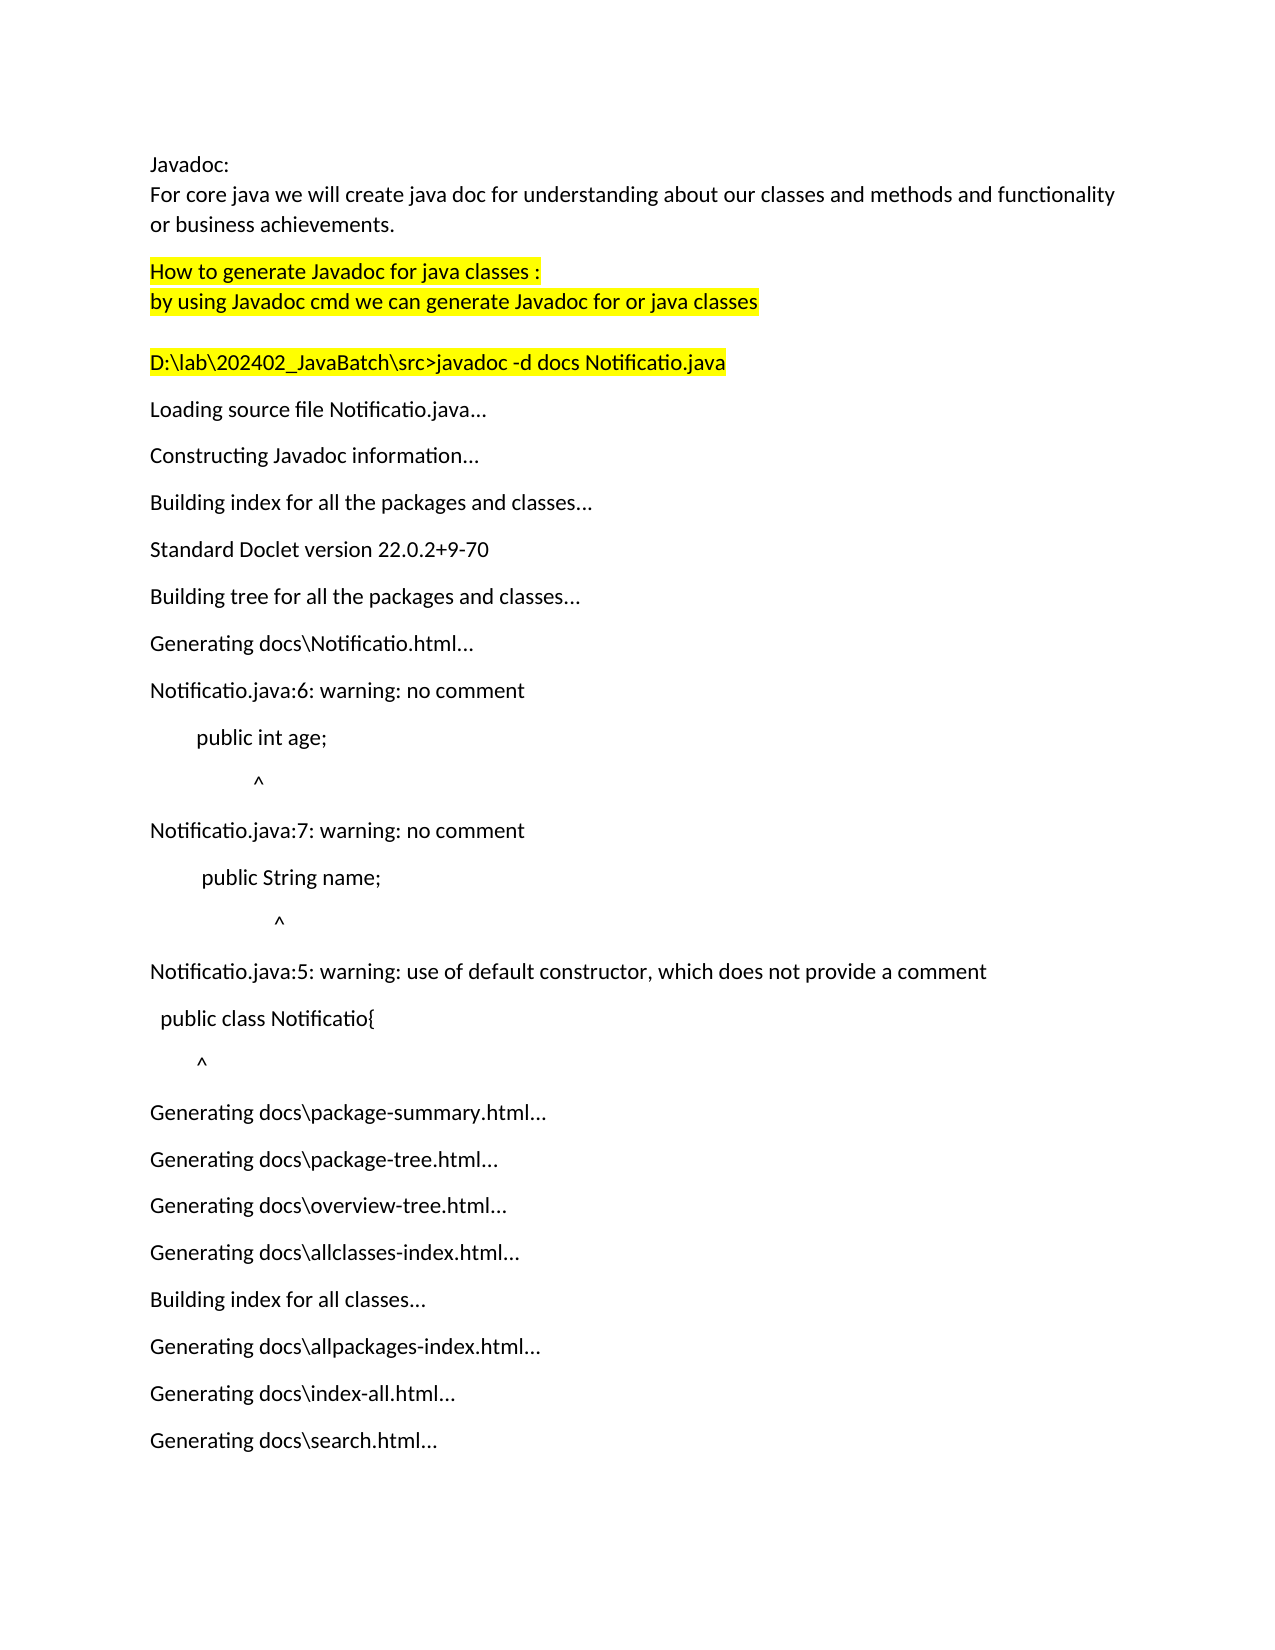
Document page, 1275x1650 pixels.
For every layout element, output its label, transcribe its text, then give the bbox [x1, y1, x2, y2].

text Generating docs\index-all.html... [150, 1379, 1125, 1407]
text ^ [150, 910, 1125, 938]
text Building index for all classes... [150, 1285, 1125, 1313]
text Notificatio.java:5: warning: use of default constructor, which does not provide a comment [150, 957, 1125, 985]
text Javadoc: For core java we will create java doc for understanding about our classes and methods and functionality or business achievements. [150, 150, 1125, 238]
text ^ [150, 770, 1125, 798]
text Loading source file Notificatio.java... [150, 395, 1125, 423]
text Generating docs\allclasses-index.html... [150, 1238, 1125, 1267]
text ^ [150, 1051, 1125, 1079]
text How to generate Javadoc for java classes : by using Javadoc cmd we can generate Javadoc for or java classes D:\lab\202402_JavaBatch\src>javadoc -d docs Notificatio.java [150, 257, 1125, 376]
text public int age; [150, 723, 1125, 751]
text Generating docs\package-summary.html... [150, 1098, 1125, 1126]
text Building tree for all the packages and classes... [150, 582, 1125, 610]
text Generating docs\package-tree.html... [150, 1145, 1125, 1173]
text Standard Doclet version 22.0.2+9-70 [150, 535, 1125, 563]
text Generating docs\allpackages-index.html... [150, 1332, 1125, 1360]
text Notificatio.java:6: warning: no comment [150, 676, 1125, 704]
text Generating docs\Notificatio.html... [150, 629, 1125, 657]
text Building index for all the packages and classes... [150, 488, 1125, 517]
text public class Notificatio{ [150, 1004, 1125, 1032]
text public String name; [150, 863, 1125, 892]
text Generating docs\search.html... [150, 1426, 1125, 1454]
text Constructing Javadoc information... [150, 442, 1125, 470]
text Generating docs\overview-tree.html... [150, 1192, 1125, 1220]
text Notificatio.java:7: warning: no comment [150, 817, 1125, 845]
